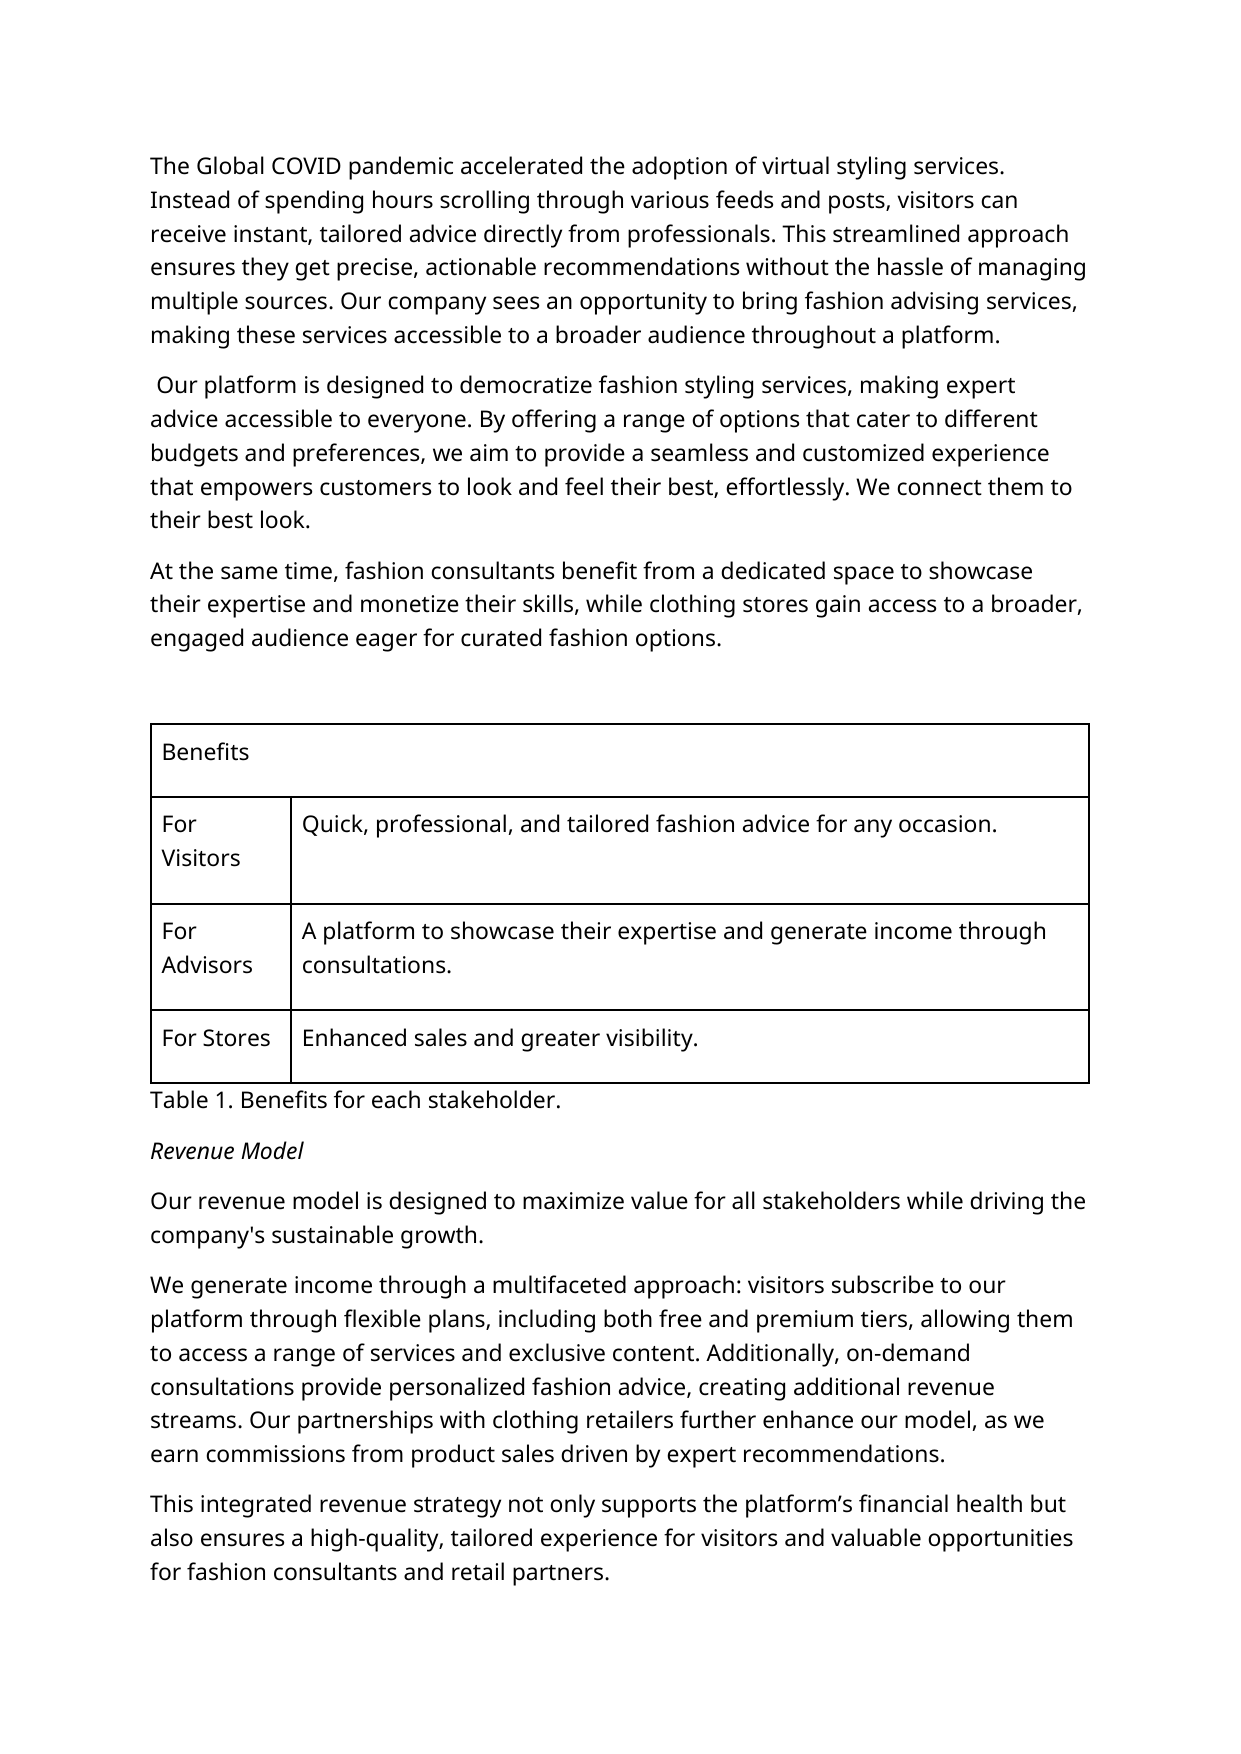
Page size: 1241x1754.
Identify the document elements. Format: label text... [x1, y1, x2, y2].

table_cell Quick, professional, and tailored fashion advice for any occasion. [292, 798, 1088, 902]
text Our revenue model is designed to maximize value for all stakeholders while driving the company's sustainable growth. [150, 1185, 1090, 1250]
text Table 1. Benefits for each stakeholder. [150, 1084, 1090, 1115]
table_cell For Visitors [152, 798, 290, 902]
table_cell For Stores [152, 1011, 290, 1082]
table_cell A platform to showcase their expertise and generate income through consultations. [292, 905, 1088, 1009]
text We generate income through a multifaceted approach: visitors subscribe to our platform through flexible plans, including both free and premium tiers, allowing them to access a range of services and exclusive content. Additionally, on-demand consultations provide personalized fashion advice, creating additional revenue streams. Our partnerships with clothing retailers further enhance our model, as we earn commissions from product sales driven by expert recommendations. [150, 1269, 1090, 1469]
text The Global COVID pandemic accelerated the adoption of virtual styling services. Instead of spending hours scrolling through various feeds and posts, visitors can receive instant, tailored advice directly from professionals. This streamlined approach ensures they get precise, actionable recommendations without the hassle of managing multiple sources. Our company sees an opportunity to bring fashion advising services, making these services accessible to a broader audience throughout a platform. [150, 150, 1090, 350]
table_cell Enhanced sales and greater visibility. [292, 1011, 1088, 1082]
table_header Benefits [152, 725, 1088, 796]
text Revenue Model [150, 1134, 1090, 1166]
table_cell For Advisors [152, 905, 290, 1009]
text At the same time, fashion consultants benefit from a dedicated space to showcase their expertise and monetize their skills, while clothing stores gain access to a broader, engaged audience eager for curated fashion options. [150, 554, 1090, 653]
text Our platform is designed to democratize fashion styling services, making expert advice accessible to everyone. By offering a range of options that cater to different budgets and preferences, we aim to provide a seamless and customized experience that empowers customers to look and feel their best, effortlessly. We connect them to their best look. [150, 369, 1090, 535]
text This integrated revenue strategy not only supports the platform’s financial health but also ensures a high-quality, tailored experience for visitors and valuable opportunities for fashion consultants and retail partners. [150, 1488, 1090, 1587]
